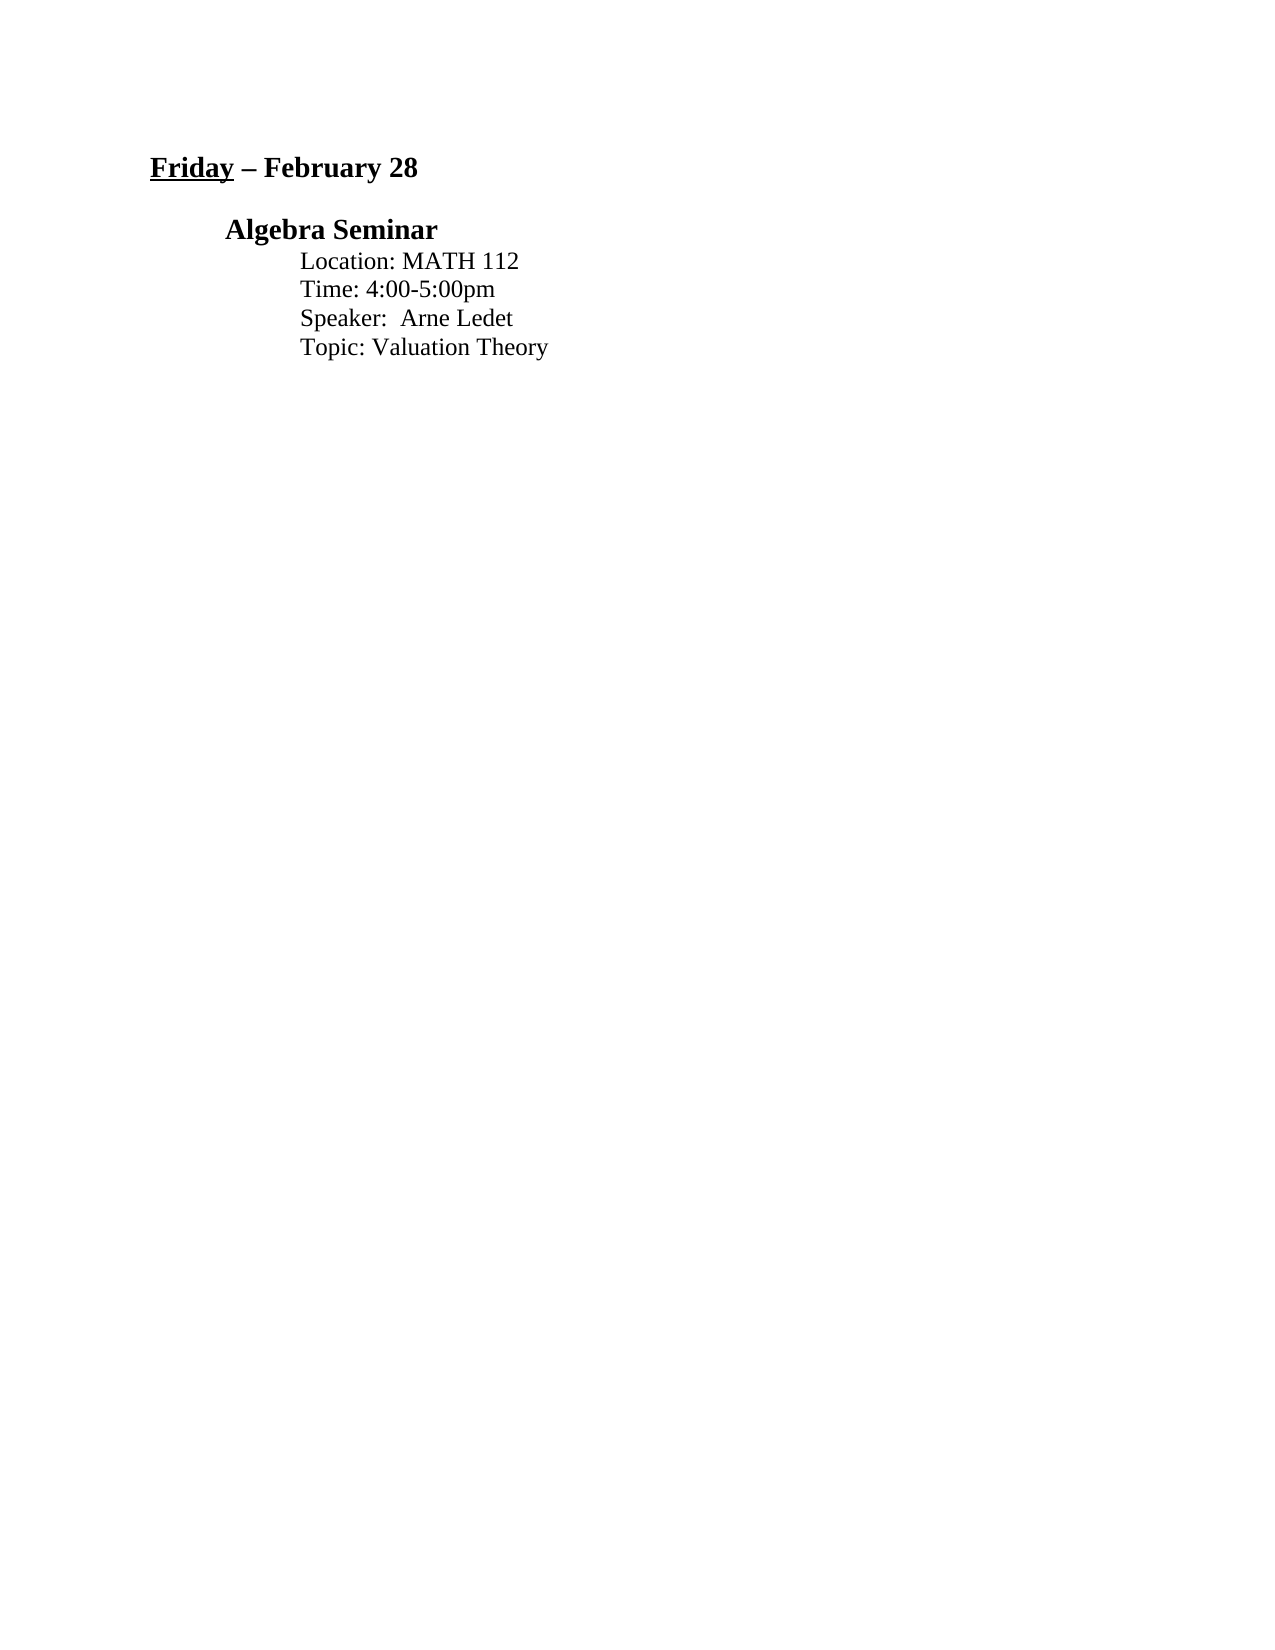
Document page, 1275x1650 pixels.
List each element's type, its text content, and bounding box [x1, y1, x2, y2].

text Friday – February 28 [150, 150, 1125, 183]
text Algebra Seminar [150, 212, 1125, 246]
text Topic: Valuation Theory [225, 332, 1125, 361]
text Speaker: Arne Ledet [150, 303, 1125, 332]
text Location: MATH 112 [225, 246, 1125, 274]
text Time: 4:00-5:00pm [150, 274, 1125, 303]
